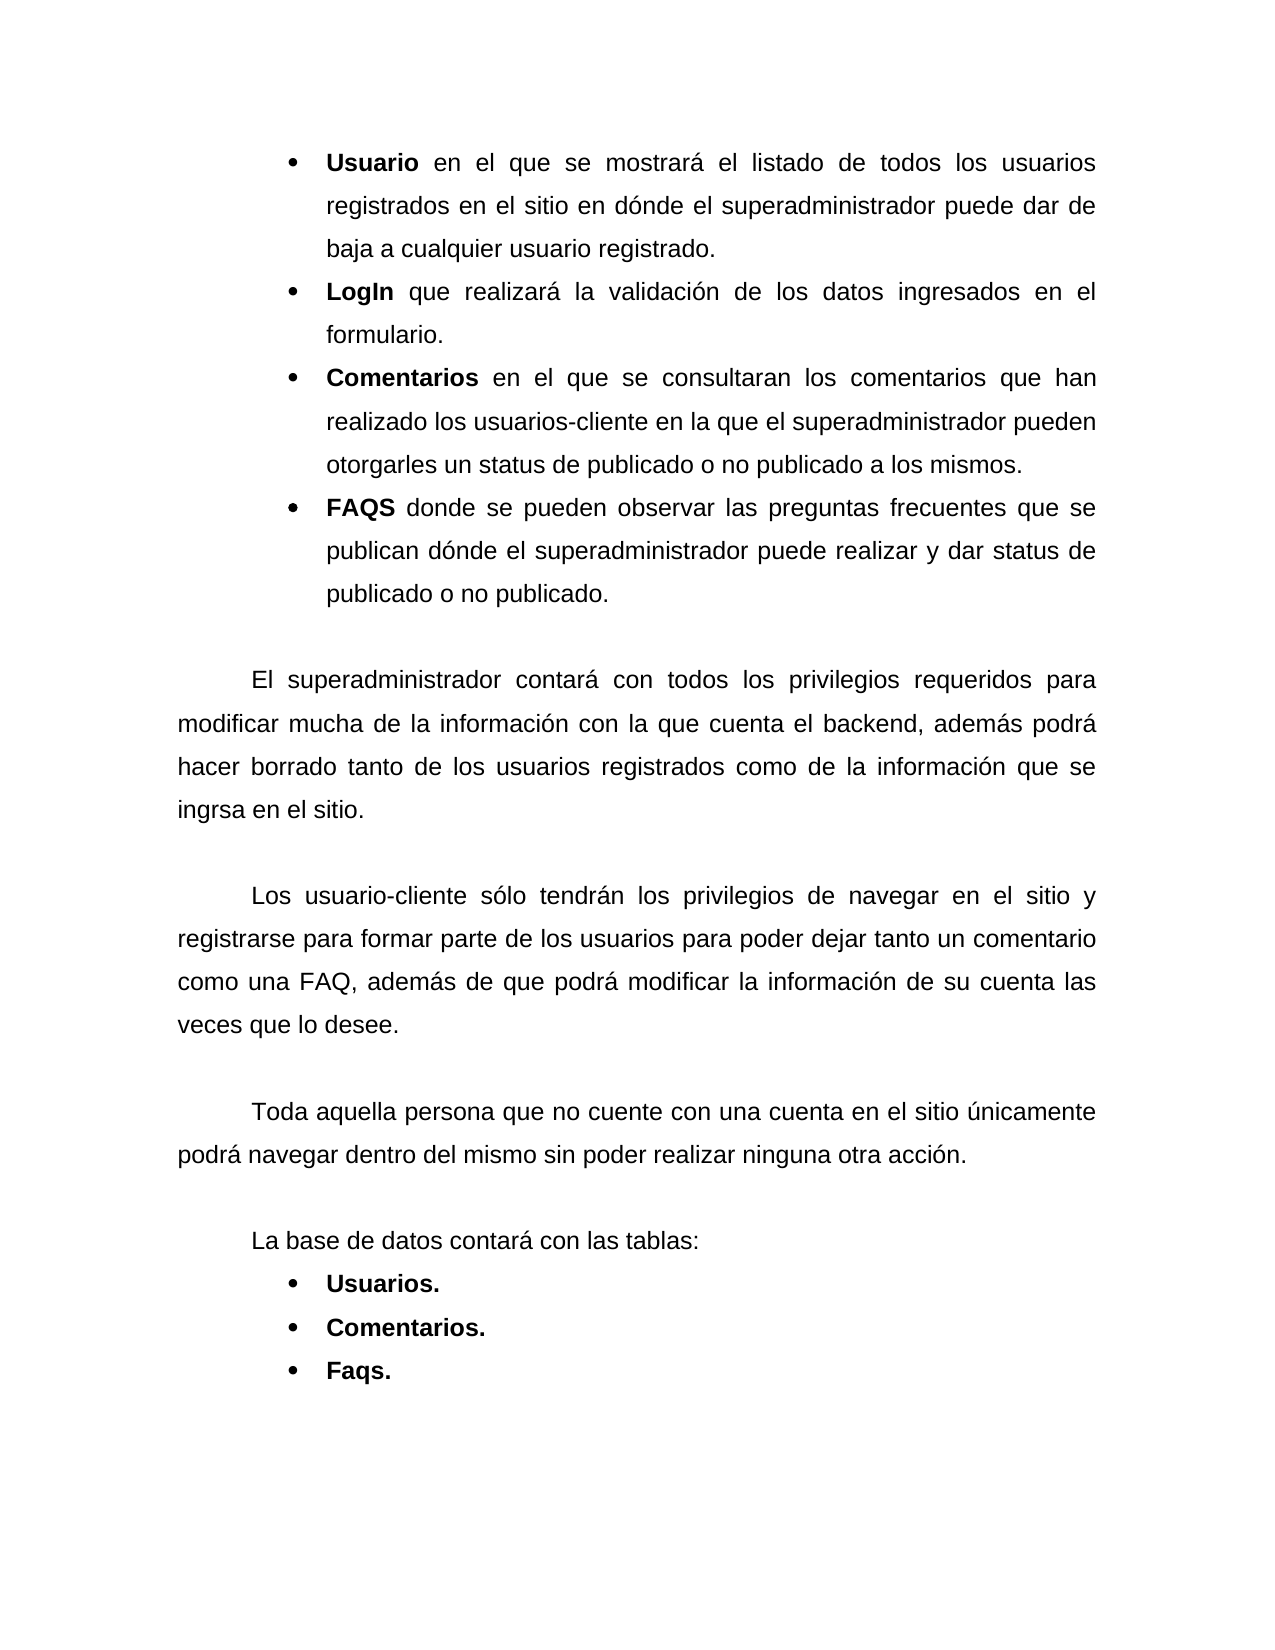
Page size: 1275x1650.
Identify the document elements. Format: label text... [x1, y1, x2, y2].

list Comentarios. [288, 1312, 1098, 1341]
text El superadministrador contará con todos los privilegios requeridos para modificar mucha de la información con la que cuenta el backend, además podrá hacer borrado tanto de los usuarios registrados como de la información que se ingrsa en el sitio. [177, 666, 1098, 824]
text Toda aquella persona que no cuente con una cuenta en el sitio únicamente podrá navegar dentro del mismo sin poder realizar ninguna otra acción. [177, 1097, 1098, 1169]
list LogIn que realizará la validación de los datos ingresados en el formulario. [288, 277, 1098, 349]
text Los usuario-cliente sólo tendrán los privilegios de navegar en el sitio y registrarse para formar parte de los usuarios para poder dejar tanto un comentario como una FAQ, además de que podrá modificar la información de su cuenta las veces que lo desee. [177, 881, 1098, 1039]
list Usuario en el que se mostrará el listado de todos los usuarios registrados en el sitio en dónde el superadministrador puede dar de baja a cualquier usuario registrado. [288, 148, 1098, 263]
text La base de datos contará con las tablas: [177, 1226, 1098, 1255]
list Comentarios en el que se consultaran los comentarios que han realizado los usuarios-cliente en la que el superadministrador pueden otorgarles un status de publicado o no publicado a los mismos. [288, 363, 1098, 478]
list Faqs. [288, 1356, 1098, 1384]
list FAQS donde se pueden observar las preguntas frecuentes que se publican dónde el superadministrador puede realizar y dar status de publicado o no publicado. [288, 493, 1098, 608]
list Usuarios. [288, 1269, 1098, 1298]
